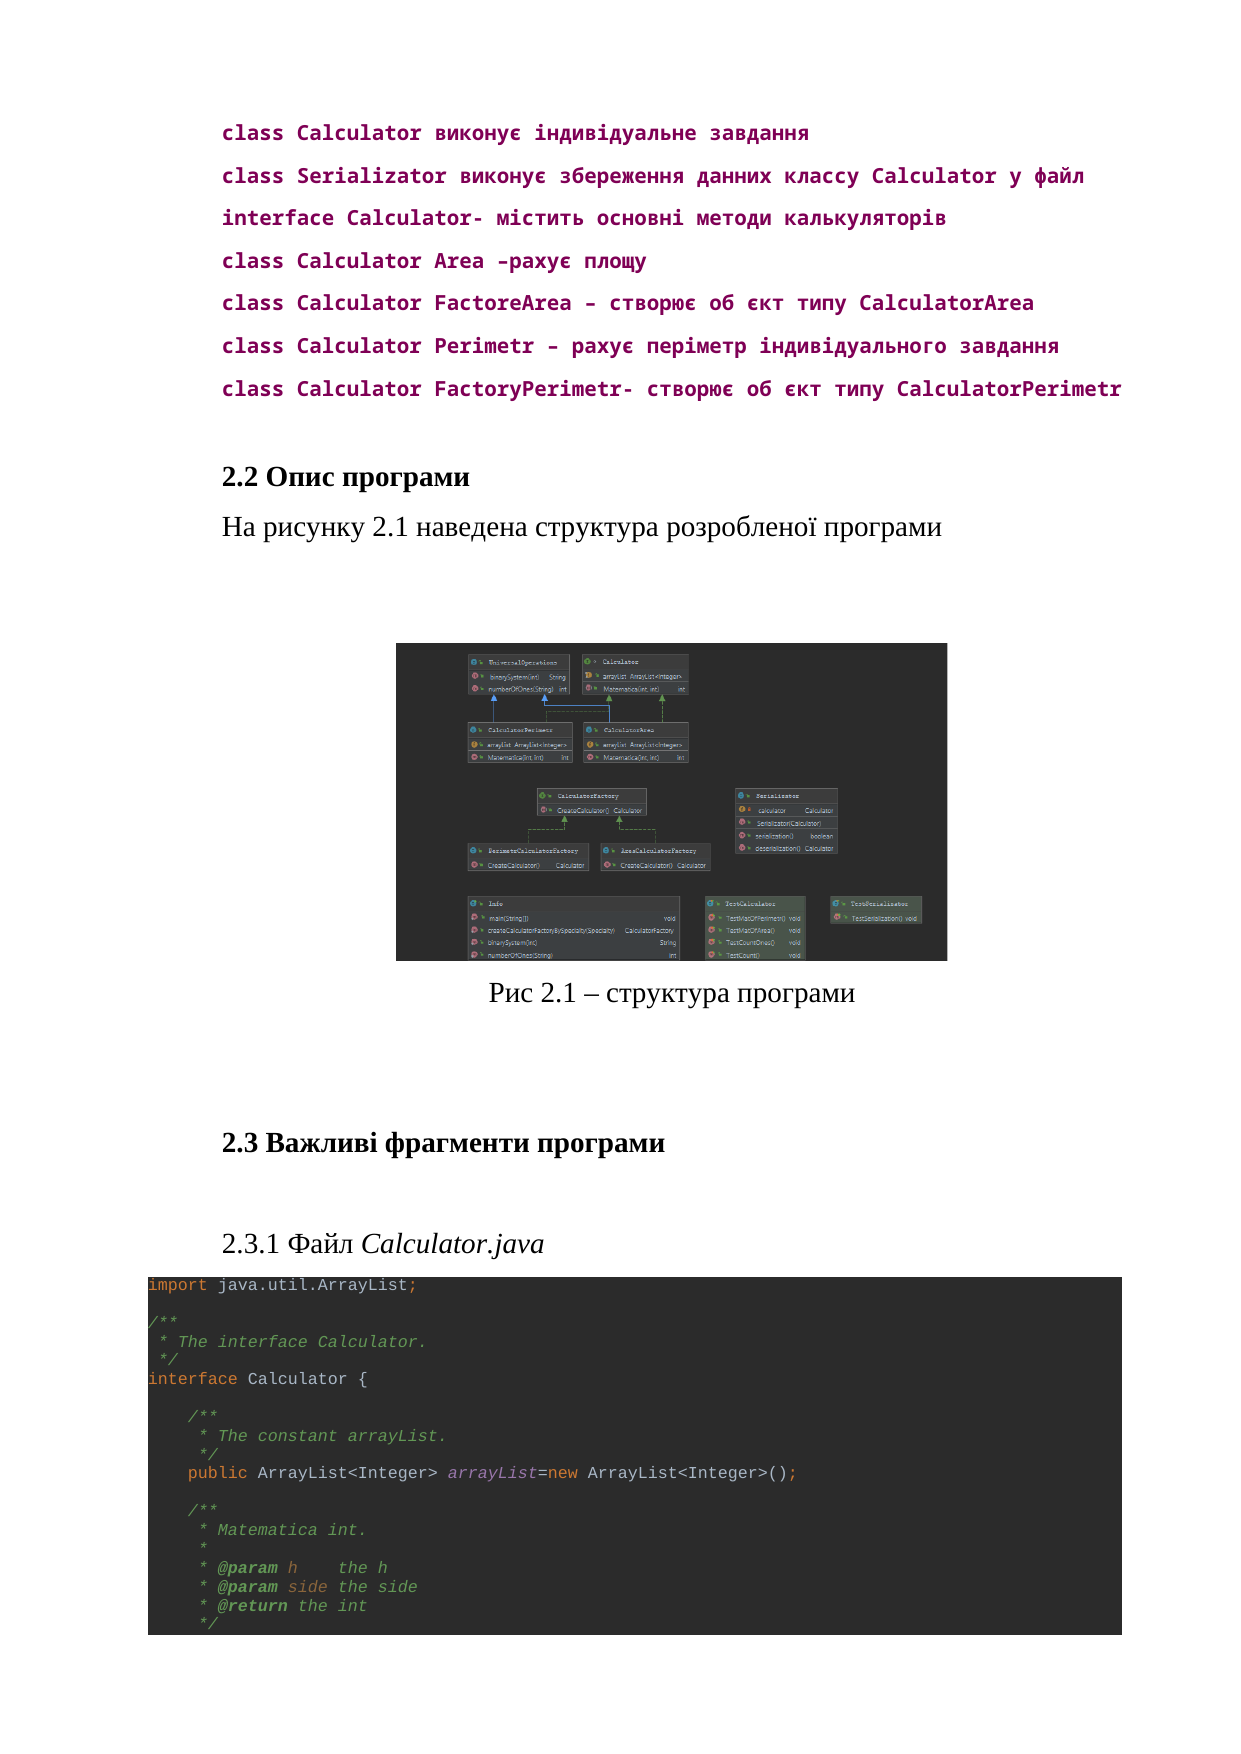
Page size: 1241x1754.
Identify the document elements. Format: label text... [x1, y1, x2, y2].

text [148, 1277, 1122, 1635]
text 2.2 Опис програми [148, 459, 1122, 492]
text 2.3.1 Файл Calculator.java [148, 1226, 1122, 1260]
text 2.3 Важливі фрагменти програми [148, 1126, 1122, 1159]
text class Serializator виконує збереження данних классу Calculator у файл [148, 161, 1122, 189]
text class Calculator FactoryPerimetr- створює об єкт типу CalculatorPerimetr [148, 374, 1122, 402]
text class Calculator Area –рахує площу [148, 246, 1122, 274]
text interface Calculator- містить основні методи калькуляторів [148, 203, 1122, 232]
text class Calculator виконує індивідуальне завдання [148, 118, 1122, 147]
text class Calculator FactoreArea – створює об єкт типу CalculatorArea [148, 288, 1122, 317]
text Рис 2.1 – структура програми [148, 975, 1122, 1008]
picture [396, 643, 948, 961]
text class Calculator Perimetr – рахує періметр індивідуального завдання [148, 331, 1122, 359]
text На рисунку 2.1 наведена структура розробленої програми [148, 509, 1122, 543]
